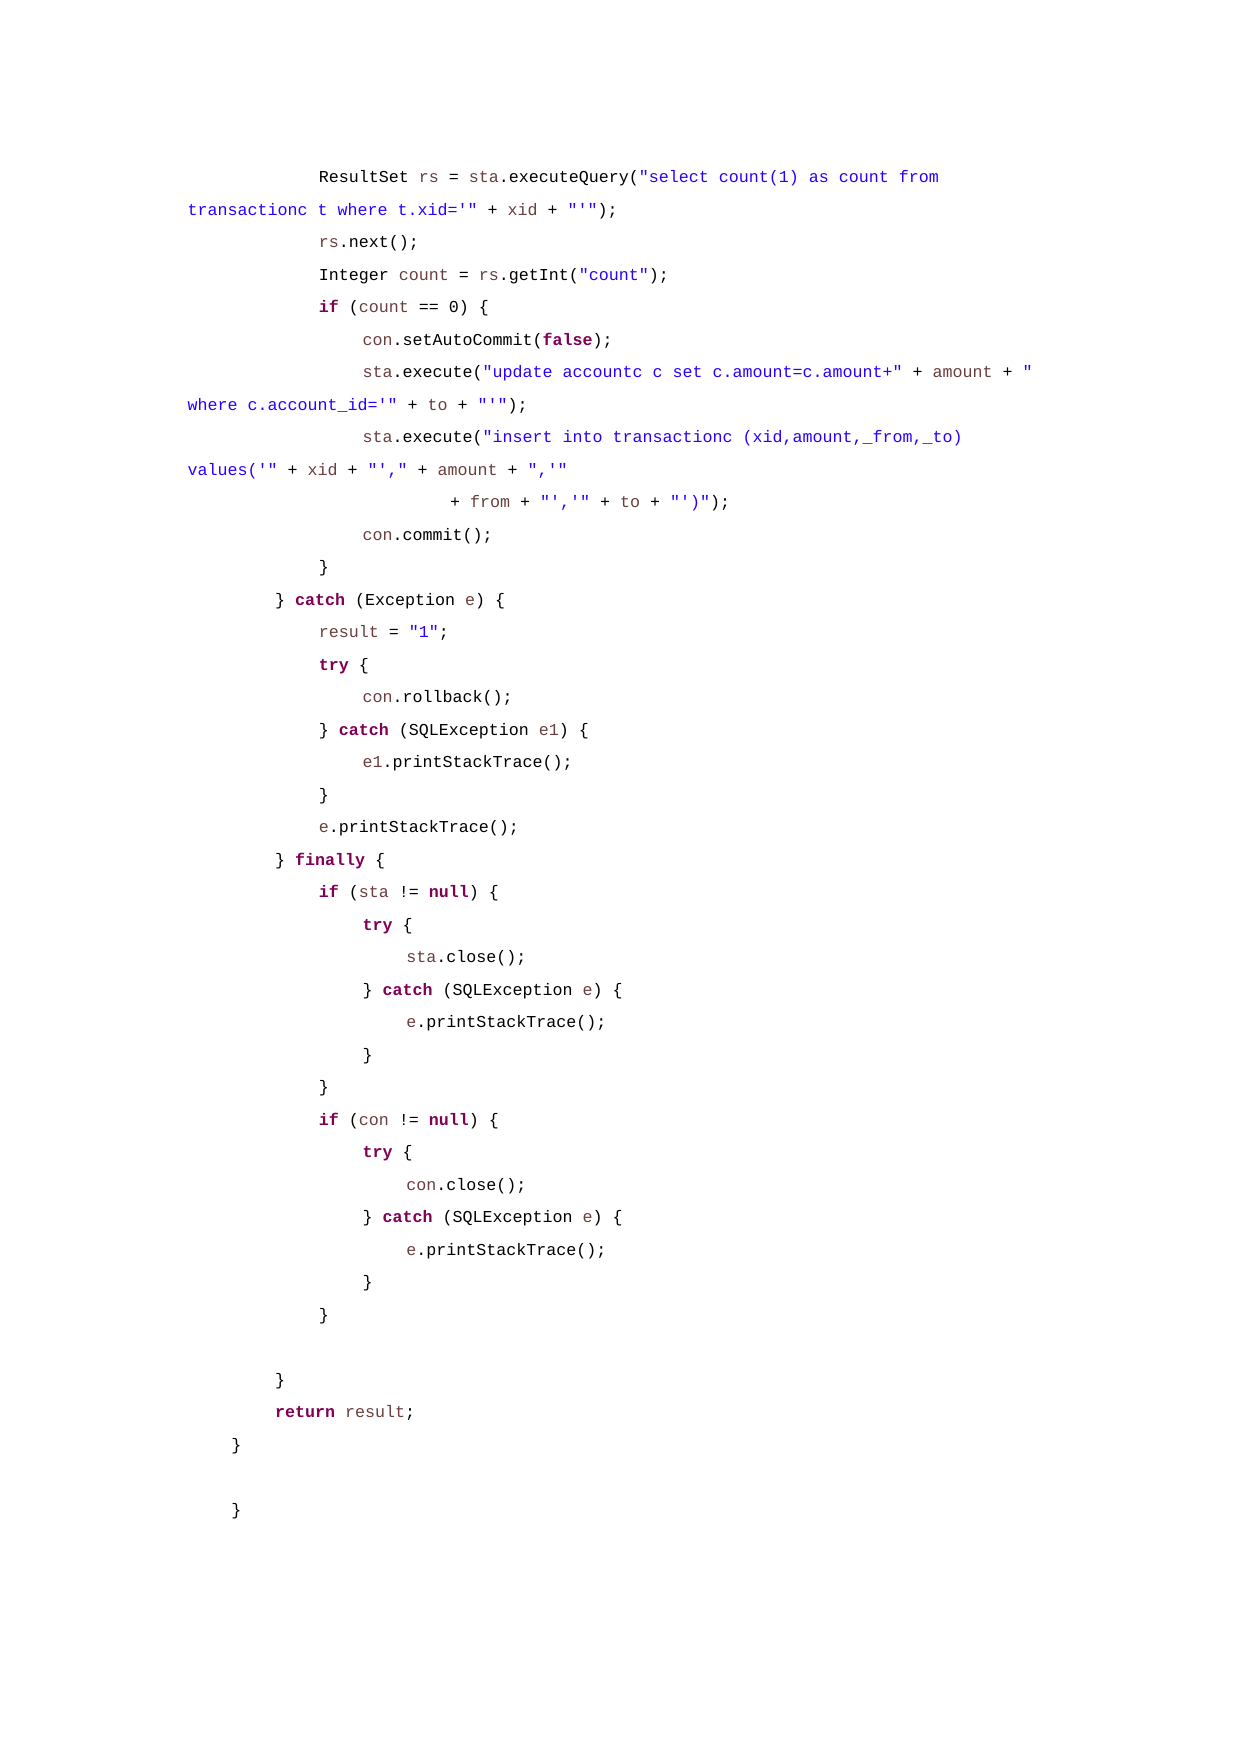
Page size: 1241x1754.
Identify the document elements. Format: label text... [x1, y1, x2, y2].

text + from + "','" + to + "')"); [187, 487, 1053, 519]
text Integer count = rs.getInt("count"); [187, 259, 1053, 292]
text } [187, 1267, 1053, 1299]
text } [187, 1299, 1053, 1332]
text sta.execute("update accountc c set c.amount=c.amount+" + amount + " where c.account_id='" + to + "'"); [187, 357, 1053, 422]
text e.printStackTrace(); [187, 812, 1053, 844]
text } finally { [187, 844, 1053, 877]
text con.setAutoCommit(false); [187, 324, 1053, 357]
text if (count == 0) { [187, 292, 1053, 324]
text } [187, 552, 1053, 584]
text } [187, 1072, 1053, 1104]
text } [187, 1039, 1053, 1072]
text sta.close(); [187, 942, 1053, 974]
text rs.next(); [187, 227, 1053, 259]
text try { [187, 909, 1053, 942]
text e.printStackTrace(); [187, 1234, 1053, 1267]
text try { [187, 1137, 1053, 1169]
text e.printStackTrace(); [187, 1007, 1053, 1039]
text con.close(); [187, 1169, 1053, 1202]
text e1.printStackTrace(); [187, 747, 1053, 779]
text if (con != null) { [187, 1104, 1053, 1137]
text sta.execute("insert into transactionc (xid,amount,_from,_to) values('" + xid + "'," + amount + ",'" [187, 422, 1053, 487]
text con.commit(); [187, 519, 1053, 552]
text } [187, 779, 1053, 812]
text try { [187, 649, 1053, 682]
text if (sta != null) { [187, 877, 1053, 909]
text } catch (Exception e) { [187, 584, 1053, 617]
text result = "1"; [187, 617, 1053, 649]
text } [187, 1364, 1053, 1397]
text return result; [187, 1397, 1053, 1429]
text } [187, 1429, 1053, 1462]
list } [187, 1494, 1053, 1527]
text } catch (SQLException e) { [187, 974, 1053, 1007]
text } catch (SQLException e1) { [187, 714, 1053, 747]
text ResultSet rs = sta.executeQuery("select count(1) as count from transactionc t where t.xid='" + xid + "'"); [187, 162, 1053, 227]
text } catch (SQLException e) { [187, 1202, 1053, 1234]
text con.rollback(); [187, 682, 1053, 714]
